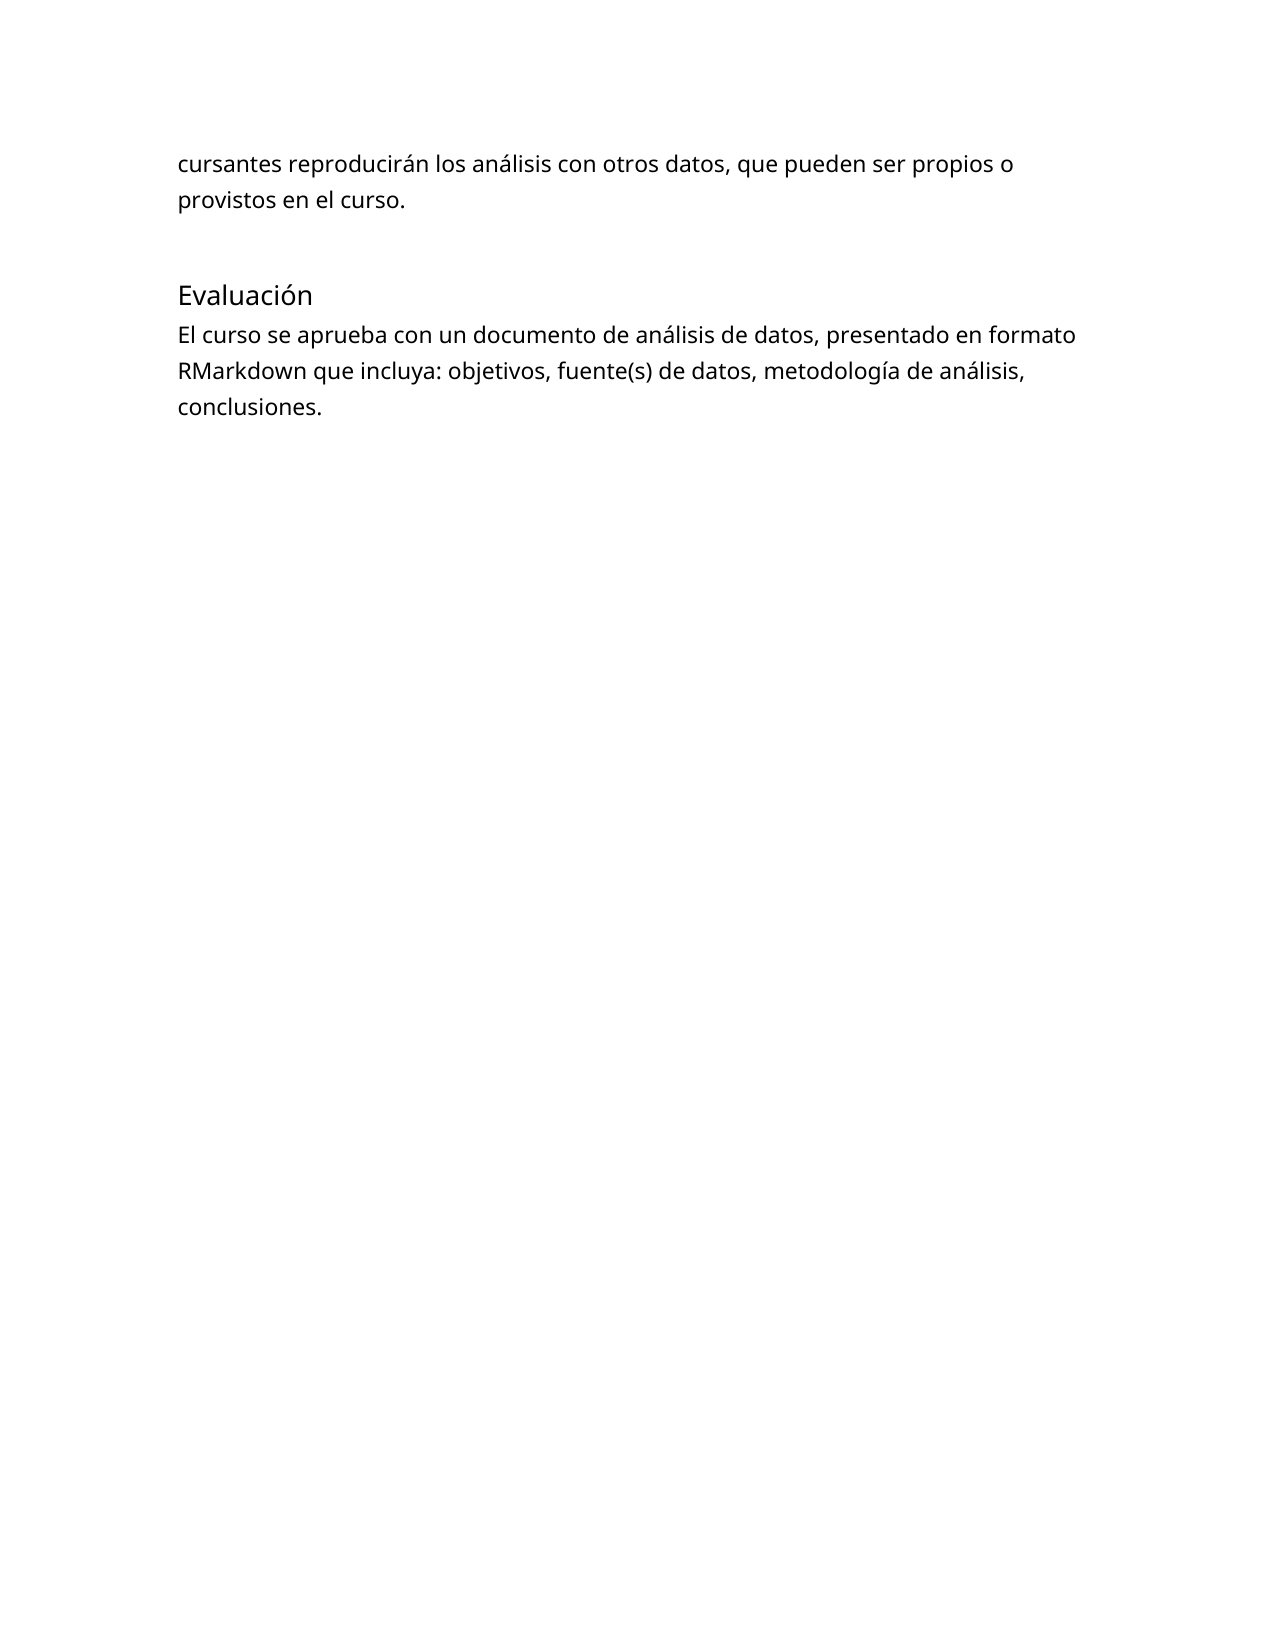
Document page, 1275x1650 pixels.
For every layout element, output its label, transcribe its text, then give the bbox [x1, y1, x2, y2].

text El curso se aprueba con un documento de análisis de datos, presentado en formato RMarkdown que incluya: objetivos, fuente(s) de datos, metodología de análisis, conclusiones. [177, 319, 1098, 422]
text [177, 148, 1098, 215]
subtitle Evaluación [177, 276, 1098, 313]
